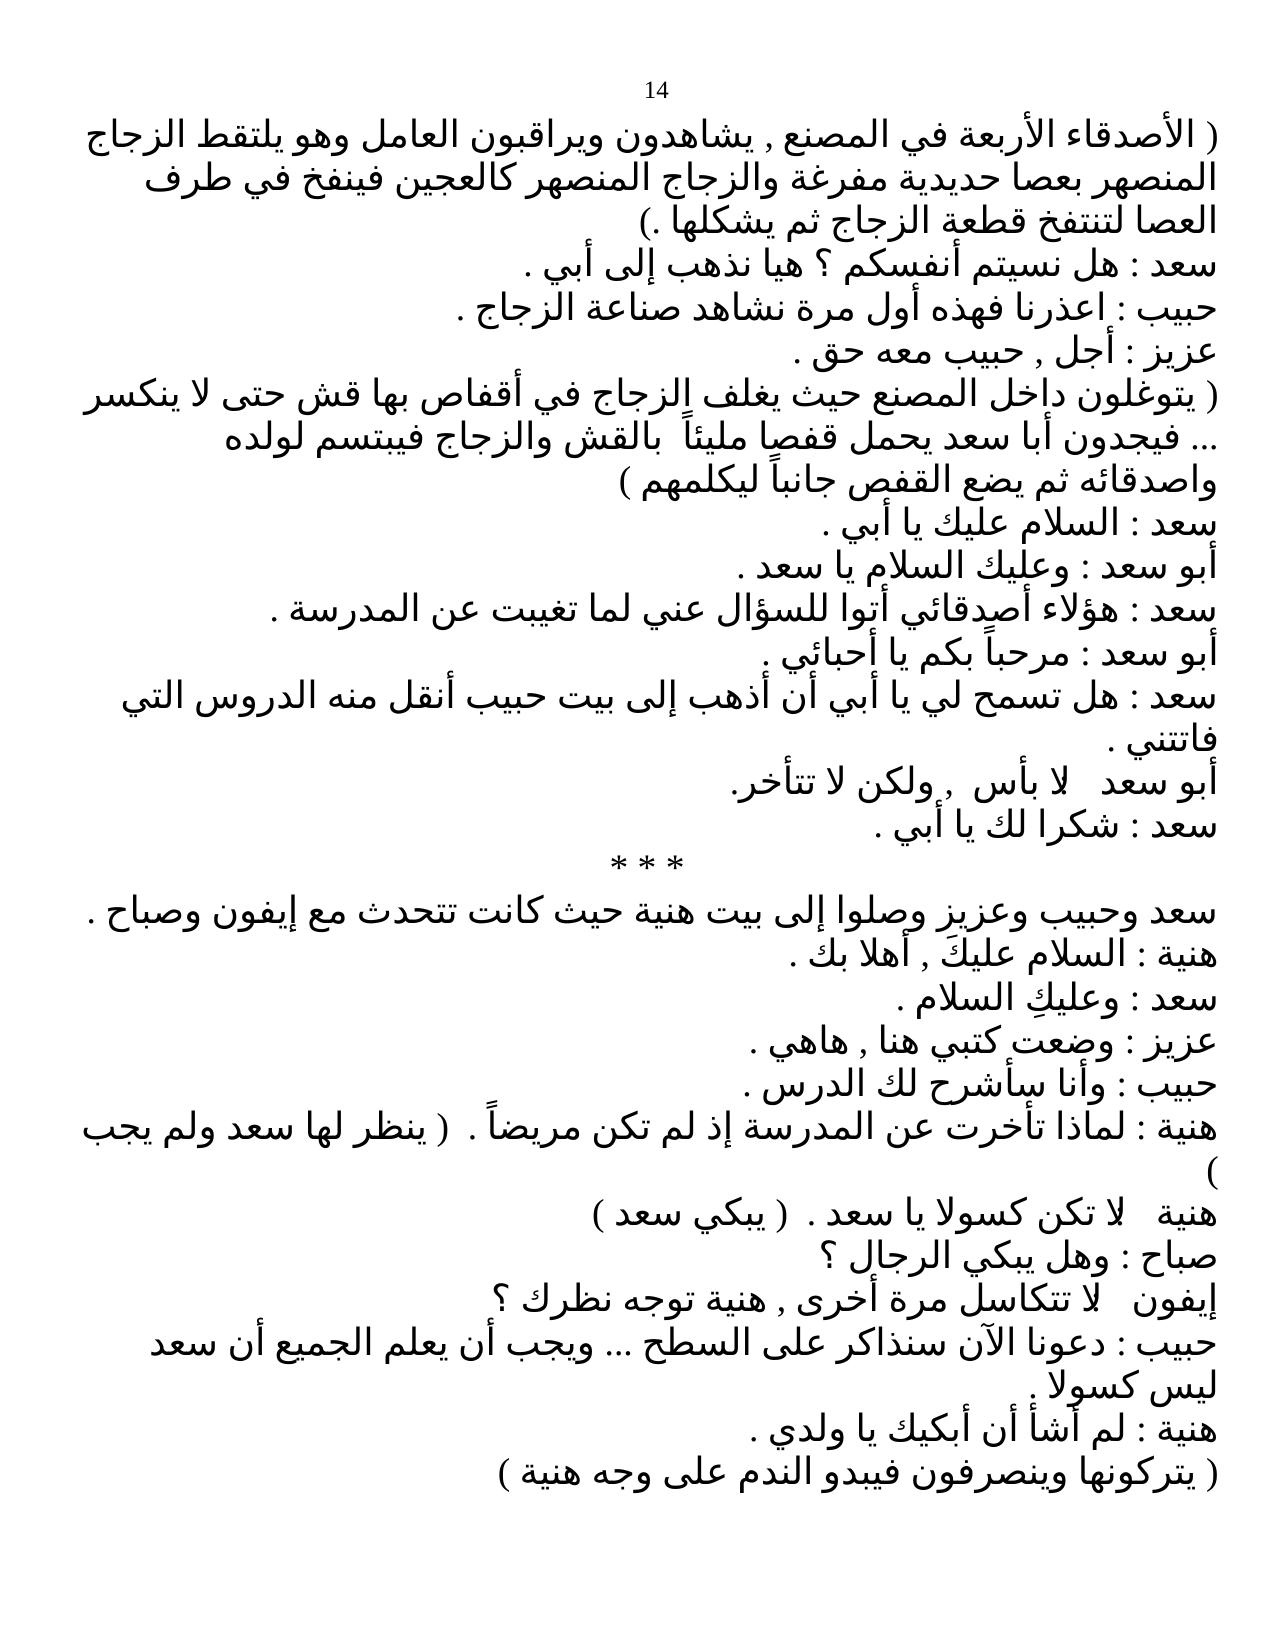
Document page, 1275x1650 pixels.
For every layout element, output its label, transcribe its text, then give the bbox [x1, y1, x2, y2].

text عزيز : أجل , حبيب معه حق . [75, 328, 1219, 371]
text هنية : لماذا تأخرت عن المدرسة إذ لم تكن مريضاً . ( ينظر لها سعد ولم يجب ) [75, 1104, 1219, 1191]
text سعد وحبيب وعزيز وصلوا إلى بيت هنية حيث كانت تتحدث مع إيفون وصباح . [75, 889, 1219, 932]
text سعد : هل تسمح لي يا أبي أن أذهب إلى بيت حبيب أنقل منه الدروس التي فاتتني . [75, 673, 1219, 759]
text عزيز : وضعت كتبي هنا , هاهي . [75, 1018, 1219, 1061]
text سعد : شكرا لك يا أبي . [75, 802, 1219, 846]
text أبو سعد : لا بأس , ولكن لا تتأخر. [75, 759, 1219, 802]
text ( يتوغلون داخل المصنع حيث يغلف الزجاج في أقفاص بها قش حتى لا ينكسر ... فيجدون أبا سعد يحمل قفصا مليئاً بالقش والزجاج فيبتسم لولده واصدقائه ثم يضع القفص جانباً ليكلمهم ) [75, 371, 1219, 501]
text سعد : هؤلاء أصدقائي أتوا للسؤال عني لما تغيبت عن المدرسة . [75, 587, 1219, 630]
text سعد : وعليكِ السلام . [75, 975, 1219, 1018]
text أبو سعد : مرحباً بكم يا أحبائي . [75, 630, 1219, 673]
text ( يتركونها وينصرفون فيبدو الندم على وجه هنية ) [75, 1449, 1219, 1492]
text حبيب : وأنا سأشرح لك الدرس . [75, 1061, 1219, 1104]
text سعد : السلام عليك يا أبي . [75, 501, 1219, 544]
text ( الأصدقاء الأربعة في المصنع , يشاهدون ويراقبون العامل وهو يلتقط الزجاج المنصهر بعصا حديدية مفرغة والزجاج المنصهر كالعجين فينفخ في طرف العصا لتنتفخ قطعة الزجاج ثم يشكلها .) [75, 112, 1219, 242]
text صباح : وهل يبكي الرجال ؟ [75, 1234, 1219, 1277]
text هنية : لا تكن كسولا يا سعد . ( يبكي سعد ) [75, 1191, 1219, 1234]
text سعد : هل نسيتم أنفسكم ؟ هيا نذهب إلى أبي . [75, 242, 1219, 285]
text حبيب : اعذرنا فهذه أول مرة نشاهد صناعة الزجاج . [75, 285, 1219, 328]
text أبو سعد : وعليك السلام يا سعد . [75, 544, 1219, 587]
text * * * [75, 846, 1219, 889]
text حبيب : دعونا الآن سنذاكر على السطح ... ويجب أن يعلم الجميع أن سعد ليس كسولا . [75, 1320, 1219, 1406]
text إيفون : لا تتكاسل مرة أخرى , هنية توجه نظرك ؟ [75, 1277, 1219, 1320]
text هنية : السلام عليكَ , أهلا بك . [75, 932, 1219, 975]
text هنية : لم أشأ أن أبكيك يا ولدي . [75, 1406, 1219, 1449]
